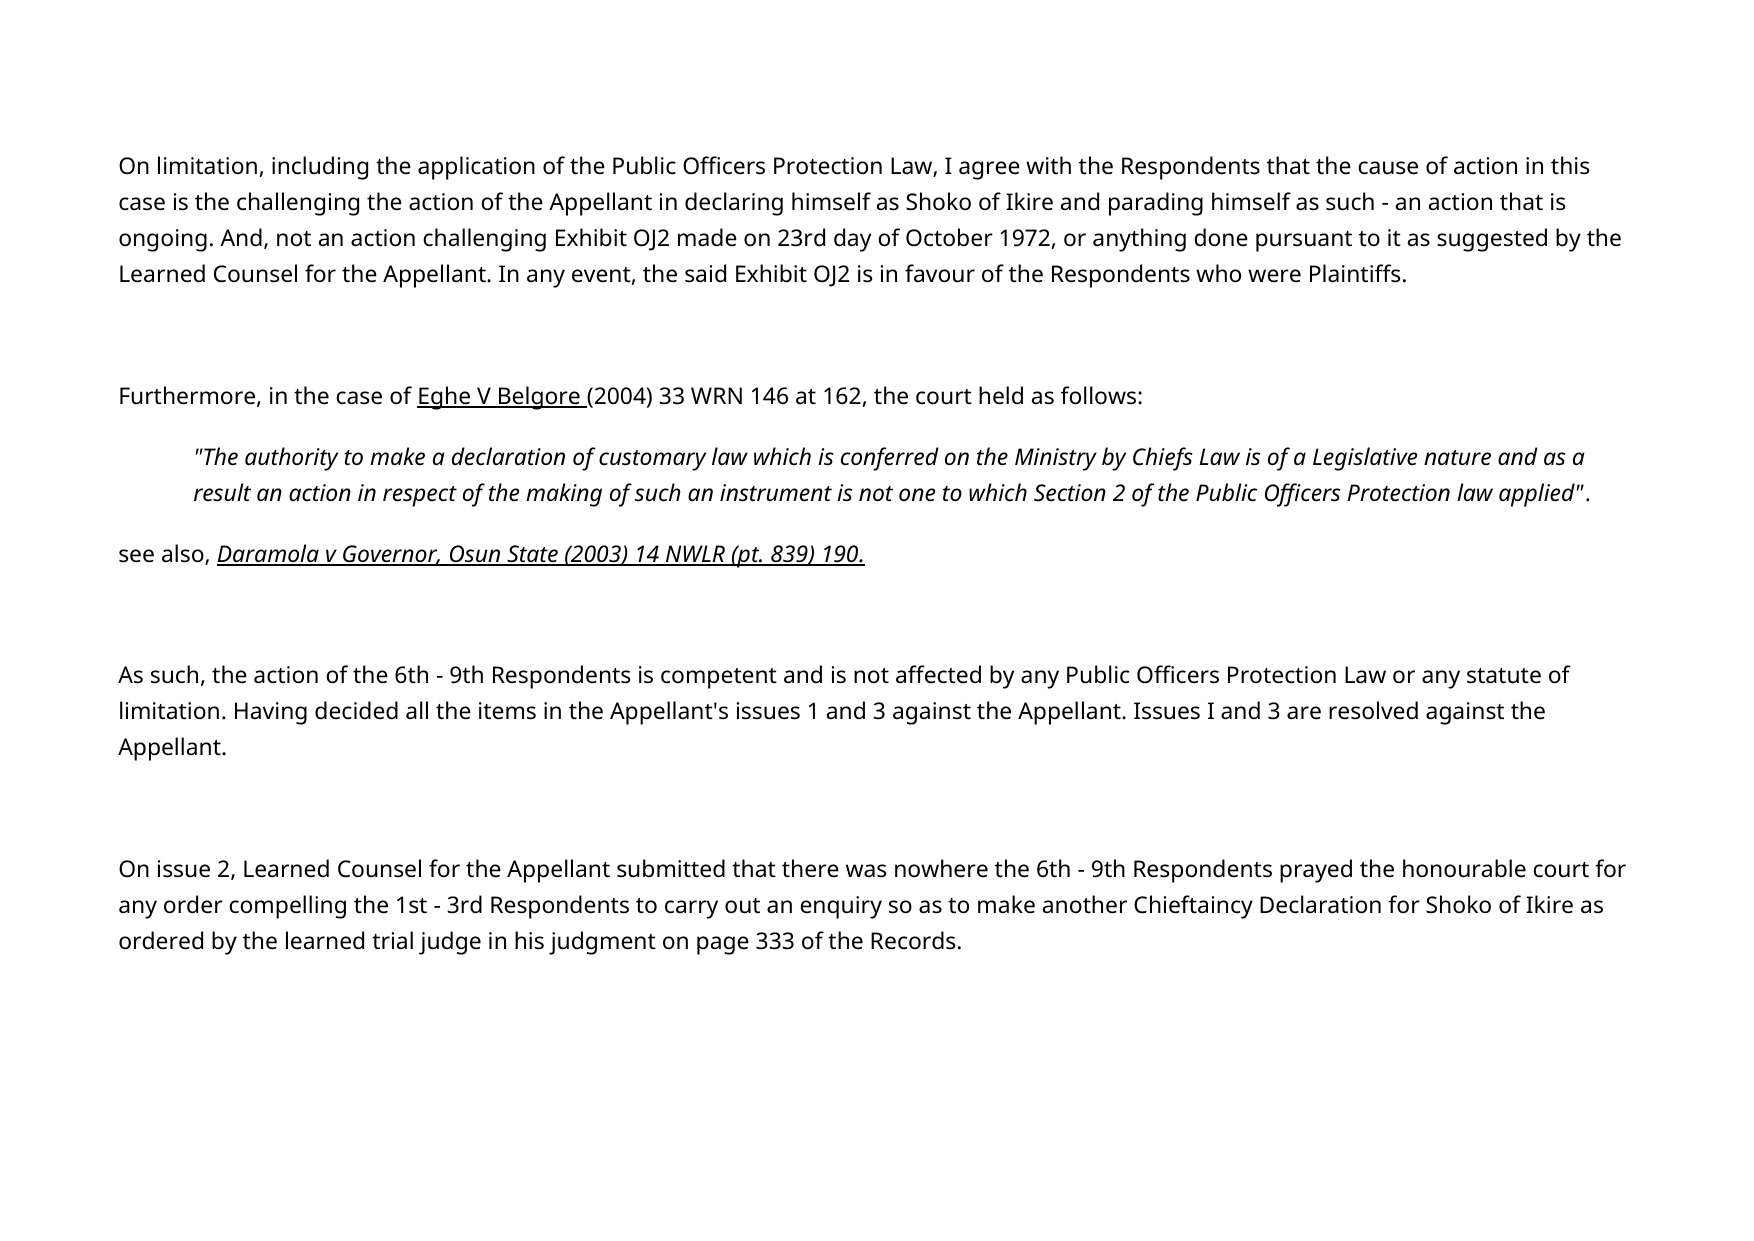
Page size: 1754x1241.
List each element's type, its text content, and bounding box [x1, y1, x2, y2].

text "The authority to make a declaration of customary law which is conferred on the Ministry by Chiefs Law is of a Legislative nature and as a result an action in respect of the making of such an instrument is not one to which Section 2 of the Public Officers Protection law applied". [193, 441, 1636, 508]
text Furthermore, in the case of Eghe V Belgore (2004) 33 WRN 146 at 162, the court held as follows: [118, 380, 1636, 411]
text On limitation, including the application of the Public Officers Protection Law, I agree with the Respondents that the cause of action in this case is the challenging the action of the Appellant in declaring himself as Shoko of Ikire and parading himself as such - an action that is ongoing. And, not an action challenging Exhibit OJ2 made on 23rd day of October 1972, or anything done pursuant to it as suggested by the Learned Counsel for the Appellant. In any event, the said Exhibit OJ2 is in favour of the Respondents who were Plaintiffs. [118, 150, 1636, 289]
text see also, Daramola v Governor, Osun State (2003) 14 NWLR (pt. 839) 190. [118, 537, 1636, 569]
text As such, the action of the 6th - 9th Respondents is competent and is not affected by any Public Officers Protection Law or any statute of limitation. Having decided all the items in the Appellant's issues 1 and 3 against the Appellant. Issues I and 3 are resolved against the Appellant. [118, 659, 1636, 762]
text On issue 2, Learned Counsel for the Appellant submitted that there was nowhere the 6th - 9th Respondents prayed the honourable court for any order compelling the 1st - 3rd Respondents to carry out an enquiry so as to make another Chieftaincy Declaration for Shoko of Ikire as ordered by the learned trial judge in his judgment on page 333 of the Records. [118, 853, 1636, 956]
